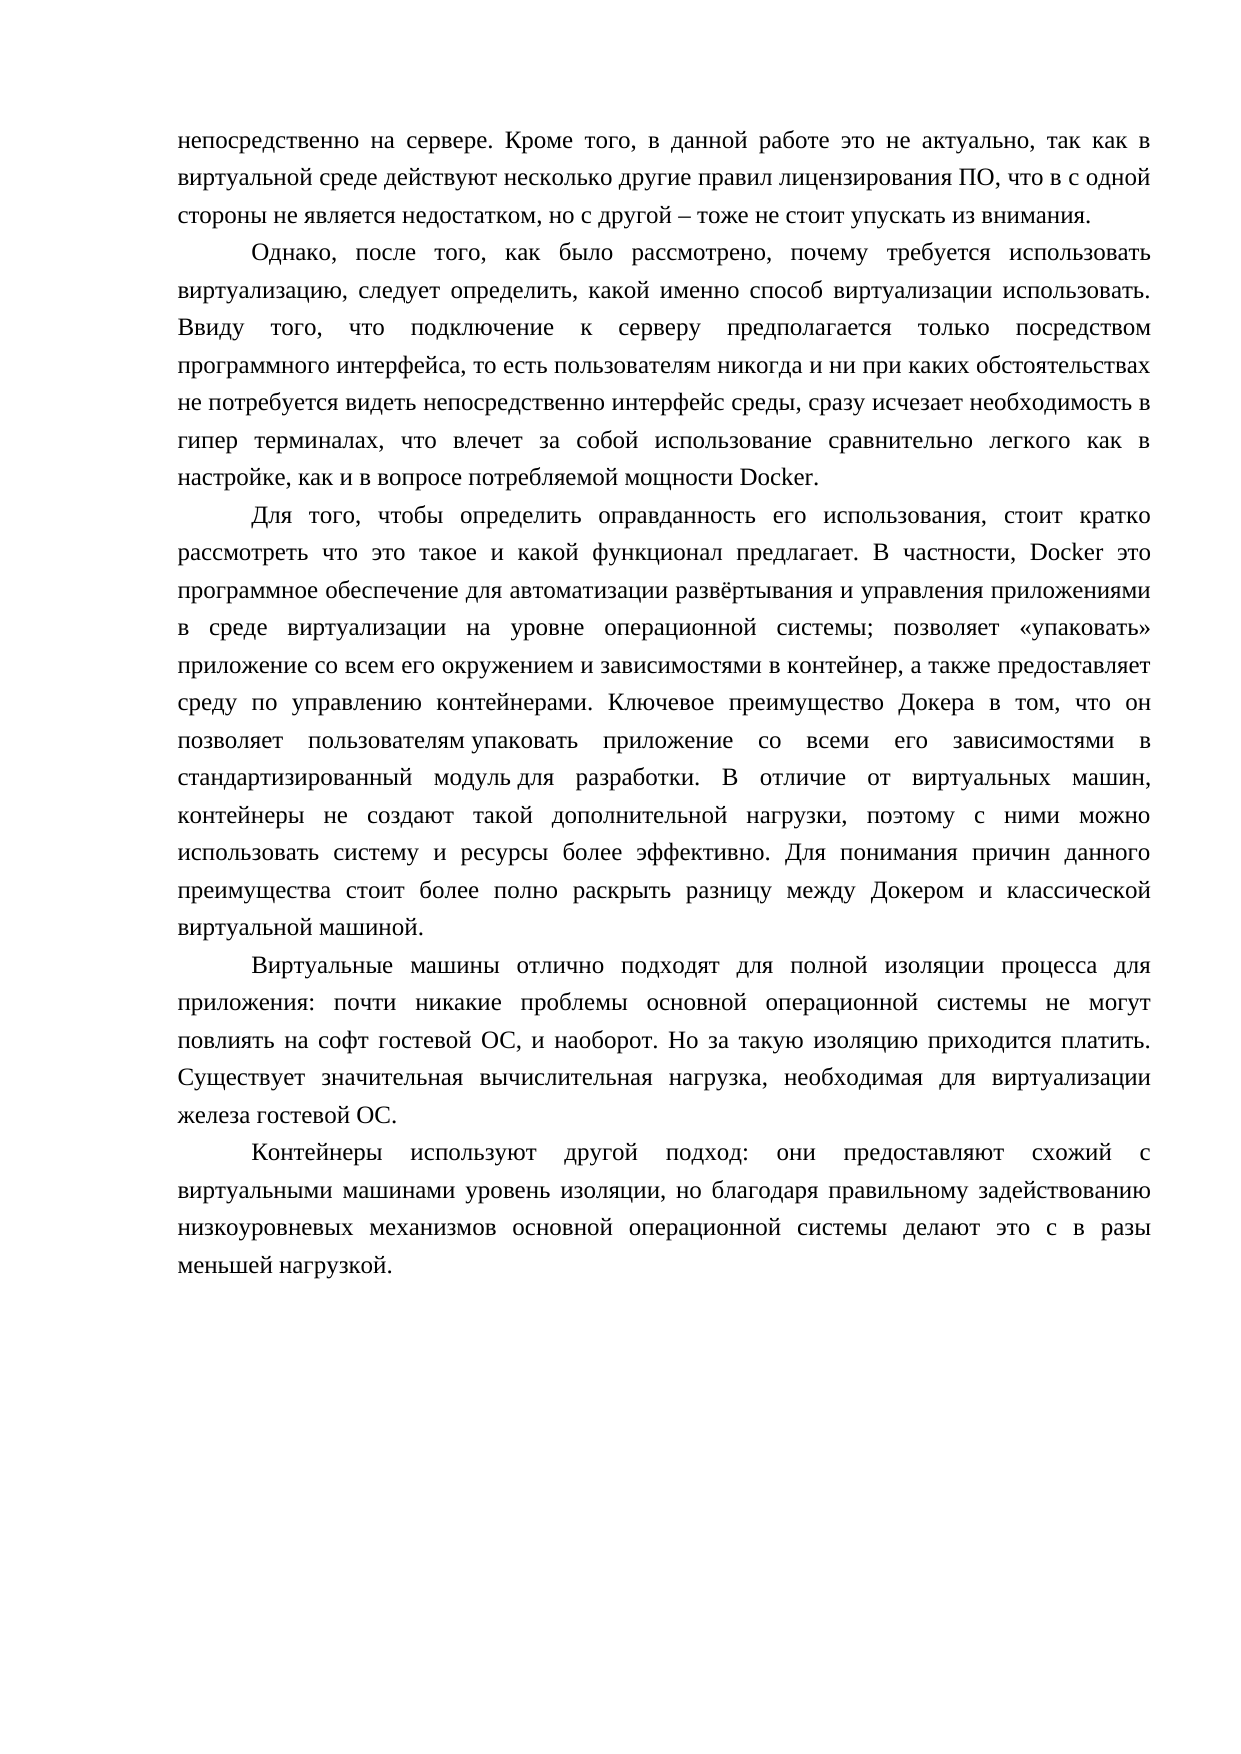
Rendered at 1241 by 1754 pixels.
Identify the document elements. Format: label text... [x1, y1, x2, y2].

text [177, 118, 1152, 231]
text Для того, чтобы определить оправданность его использования, стоит кратко рассмотреть что это такое и какой функционал предлагает. В частности, Docker это программное обеспечение для автоматизации развёртывания и управления приложениями в среде виртуализации на уровне операционной системы; позволяет «упаковать» приложение со всем его окружением и зависимостями в контейнер, а также предоставляет среду по управлению контейнерами. Ключевое преимущество Докера в том, что он позволяет пользователям упаковать приложение со всеми его зависимостями в стандартизированный модуль для разработки. В отличие от виртуальных машин, контейнеры не создают такой дополнительной нагрузки, поэтому с ними можно использовать систему и ресурсы более эффективно. Для понимания причин данного преимущества стоит более полно раскрыть разницу между Докером и классической виртуальной машиной. [177, 493, 1152, 943]
text Виртуальные машины отлично подходят для полной изоляции процесса для приложения: почти никакие проблемы основной операционной системы не могут повлиять на софт гостевой ОС, и наоборот. Но за такую изоляцию приходится платить. Существует значительная вычислительная нагрузка, необходимая для виртуализации железа гостевой ОС. [177, 943, 1152, 1131]
text Контейнеры используют другой подход: они предоставляют схожий с виртуальными машинами уровень изоляции, но благодаря правильному задействованию низкоуровневых механизмов основной операционной системы делают это с в разы меньшей нагрузкой. [177, 1131, 1152, 1281]
text Однако, после того, как было рассмотрено, почему требуется использовать виртуализацию, следует определить, какой именно способ виртуализации использовать. Ввиду того, что подключение к серверу предполагается только посредством программного интерфейса, то есть пользователям никогда и ни при каких обстоятельствах не потребуется видеть непосредственно интерфейс среды, сразу исчезает необходимость в гипер терминалах, что влечет за собой использование сравнительно легкого как в настройке, как и в вопросе потребляемой мощности Docker. [177, 231, 1152, 493]
